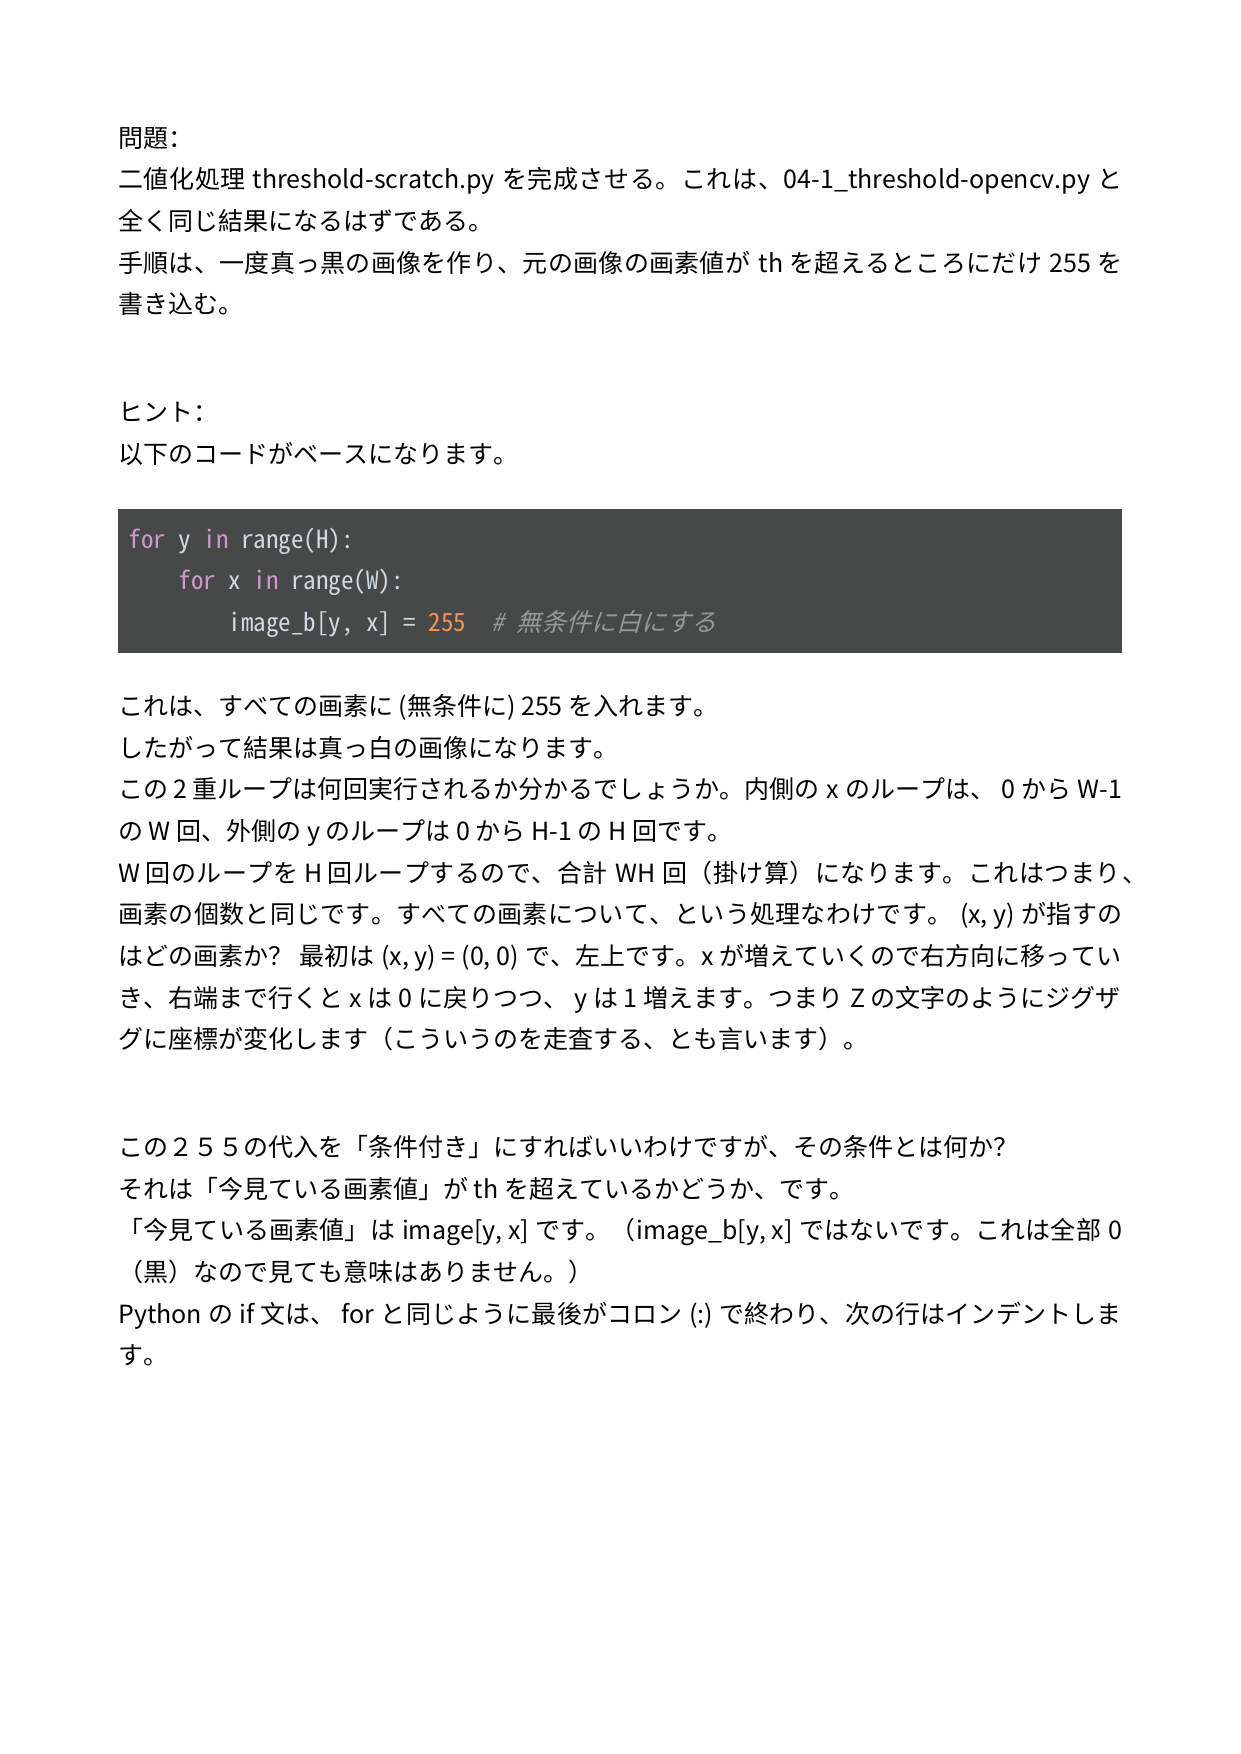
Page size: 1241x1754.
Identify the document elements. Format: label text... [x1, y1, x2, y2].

text ヒント： [118, 392, 1122, 429]
text 以下のコードがベースになります。 [118, 434, 1122, 470]
text この２５５の代入を「条件付き」にすればいいわけですが、その条件とは何か？ [118, 1127, 1122, 1164]
text W回のループをH回ループするので、合計 WH 回（掛け算）になります。これはつまり、画素の個数と同じです。すべての画素について、という処理なわけです。 (x, y) が指すのはどの画素か？ 最初は (x, y) = (0, 0) で、左上です。x が増えていくので右方向に移っていき、右端まで行くと x は 0 に戻りつつ、 y は 1 増えます。つまり Z の文字のようにジグザグに座標が変化します（こういうのを走査する、とも言います）。 [118, 853, 1122, 1056]
text それは「今見ている画素値」が th を超えているかどうか、です。 [118, 1169, 1122, 1205]
text これは、すべての画素に (無条件に) 255 を入れます。 [118, 686, 1122, 723]
text Python の if 文は、 for と同じように最後がコロン (:) で終わり、次の行はインデントします。 [118, 1294, 1122, 1372]
text 「今見ている画素値」は image[y, x] です。（image_b[y, x] ではないです。これは全部 0 （黒）なので見ても意味はありません。） [118, 1211, 1122, 1289]
text 手順は、一度真っ黒の画像を作り、元の画像の画素値が th を超えるところにだけ 255 を書き込む。 [118, 243, 1122, 321]
text この2重ループは何回実行されるか分かるでしょうか。内側の x のループは、 0 から W-1 の W 回、外側の y のループは 0 から H-1 の H 回です。 [118, 770, 1122, 848]
table_header for y in range(H): for x in range(W): image_b[y, x] = 255 # 無条件に白にする [118, 509, 1122, 653]
text したがって結果は真っ白の画像になります。 [118, 728, 1122, 764]
text 二値化処理 threshold-scratch.py を完成させる。これは、04-1_threshold-opencv.py と全く同じ結果になるはずである。 [118, 160, 1122, 238]
text 問題： [118, 118, 1122, 154]
